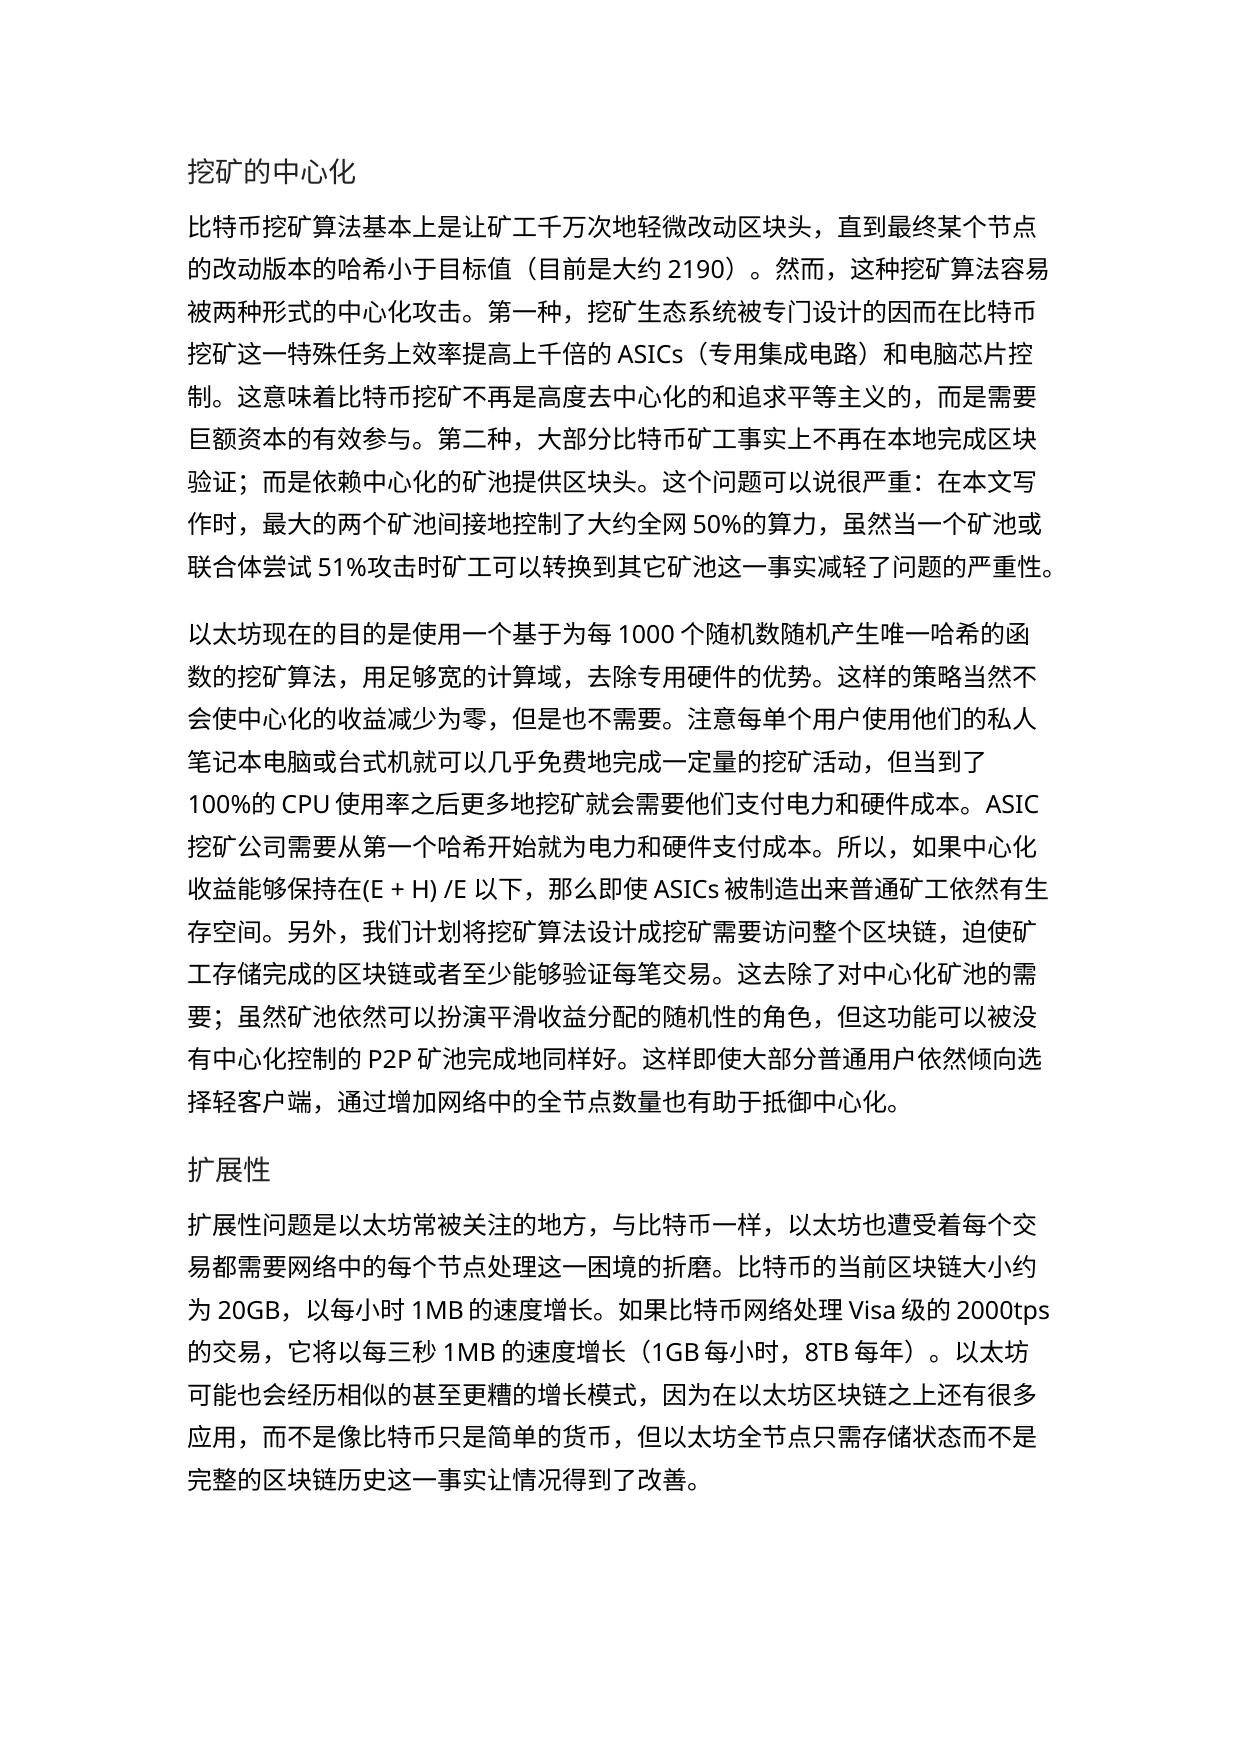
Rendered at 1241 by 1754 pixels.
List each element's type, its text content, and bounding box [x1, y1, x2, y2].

text 比特币挖矿算法基本上是让矿工千万次地轻微改动区块头，直到最终某个节点的改动版本的哈希小于目标值（目前是大约2190）。然而，这种挖矿算法容易被两种形式的中心化攻击。第一种，挖矿生态系统被专门设计的因而在比特币挖矿这一特殊任务上效率提高上千倍的ASICs（专用集成电路）和电脑芯片控制。这意味着比特币挖矿不再是高度去中心化的和追求平等主义的，而是需要巨额资本的有效参与。第二种，大部分比特币矿工事实上不再在本地完成区块验证；而是依赖中心化的矿池提供区块头。这个问题可以说很严重：在本文写作时，最大的两个矿池间接地控制了大约全网50%的算力，虽然当一个矿池或联合体尝试51%攻击时矿工可以转换到其它矿池这一事实减轻了问题的严重性。 [187, 201, 1053, 583]
text 以太坊现在的目的是使用一个基于为每1000个随机数随机产生唯一哈希的函数的挖矿算法，用足够宽的计算域，去除专用硬件的优势。这样的策略当然不会使中心化的收益减少为零，但是也不需要。注意每单个用户使用他们的私人笔记本电脑或台式机就可以几乎免费地完成一定量的挖矿活动，但当到了100%的CPU使用率之后更多地挖矿就会需要他们支付电力和硬件成本。ASIC挖矿公司需要从第一个哈希开始就为电力和硬件支付成本。所以，如果中心化收益能够保持在(E + H) /E 以下，那么即使ASICs被制造出来普通矿工依然有生存空间。另外，我们计划将挖矿算法设计成挖矿需要访问整个区块链，迫使矿工存储完成的区块链或者至少能够验证每笔交易。这去除了对中心化矿池的需要；虽然矿池依然可以扮演平滑收益分配的随机性的角色，但这功能可以被没有中心化控制的P2P矿池完成地同样好。这样即使大部分普通用户依然倾向选择轻客户端，通过增加网络中的全节点数量也有助于抵御中心化。 [187, 608, 1053, 1118]
text 挖矿的中心化 [187, 150, 1053, 191]
text 扩展性问题是以太坊常被关注的地方，与比特币一样，以太坊也遭受着每个交易都需要网络中的每个节点处理这一困境的折磨。比特币的当前区块链大小约为20GB，以每小时1MB的速度增长。如果比特币网络处理Visa级的2000tps的交易，它将以每三秒1MB的速度增长（1GB每小时，8TB每年）。以太坊可能也会经历相似的甚至更糟的增长模式，因为在以太坊区块链之上还有很多应用，而不是像比特币只是简单的货币，但以太坊全节点只需存储状态而不是完整的区块链历史这一事实让情况得到了改善。 [187, 1199, 1053, 1496]
text 扩展性 [187, 1148, 1053, 1189]
